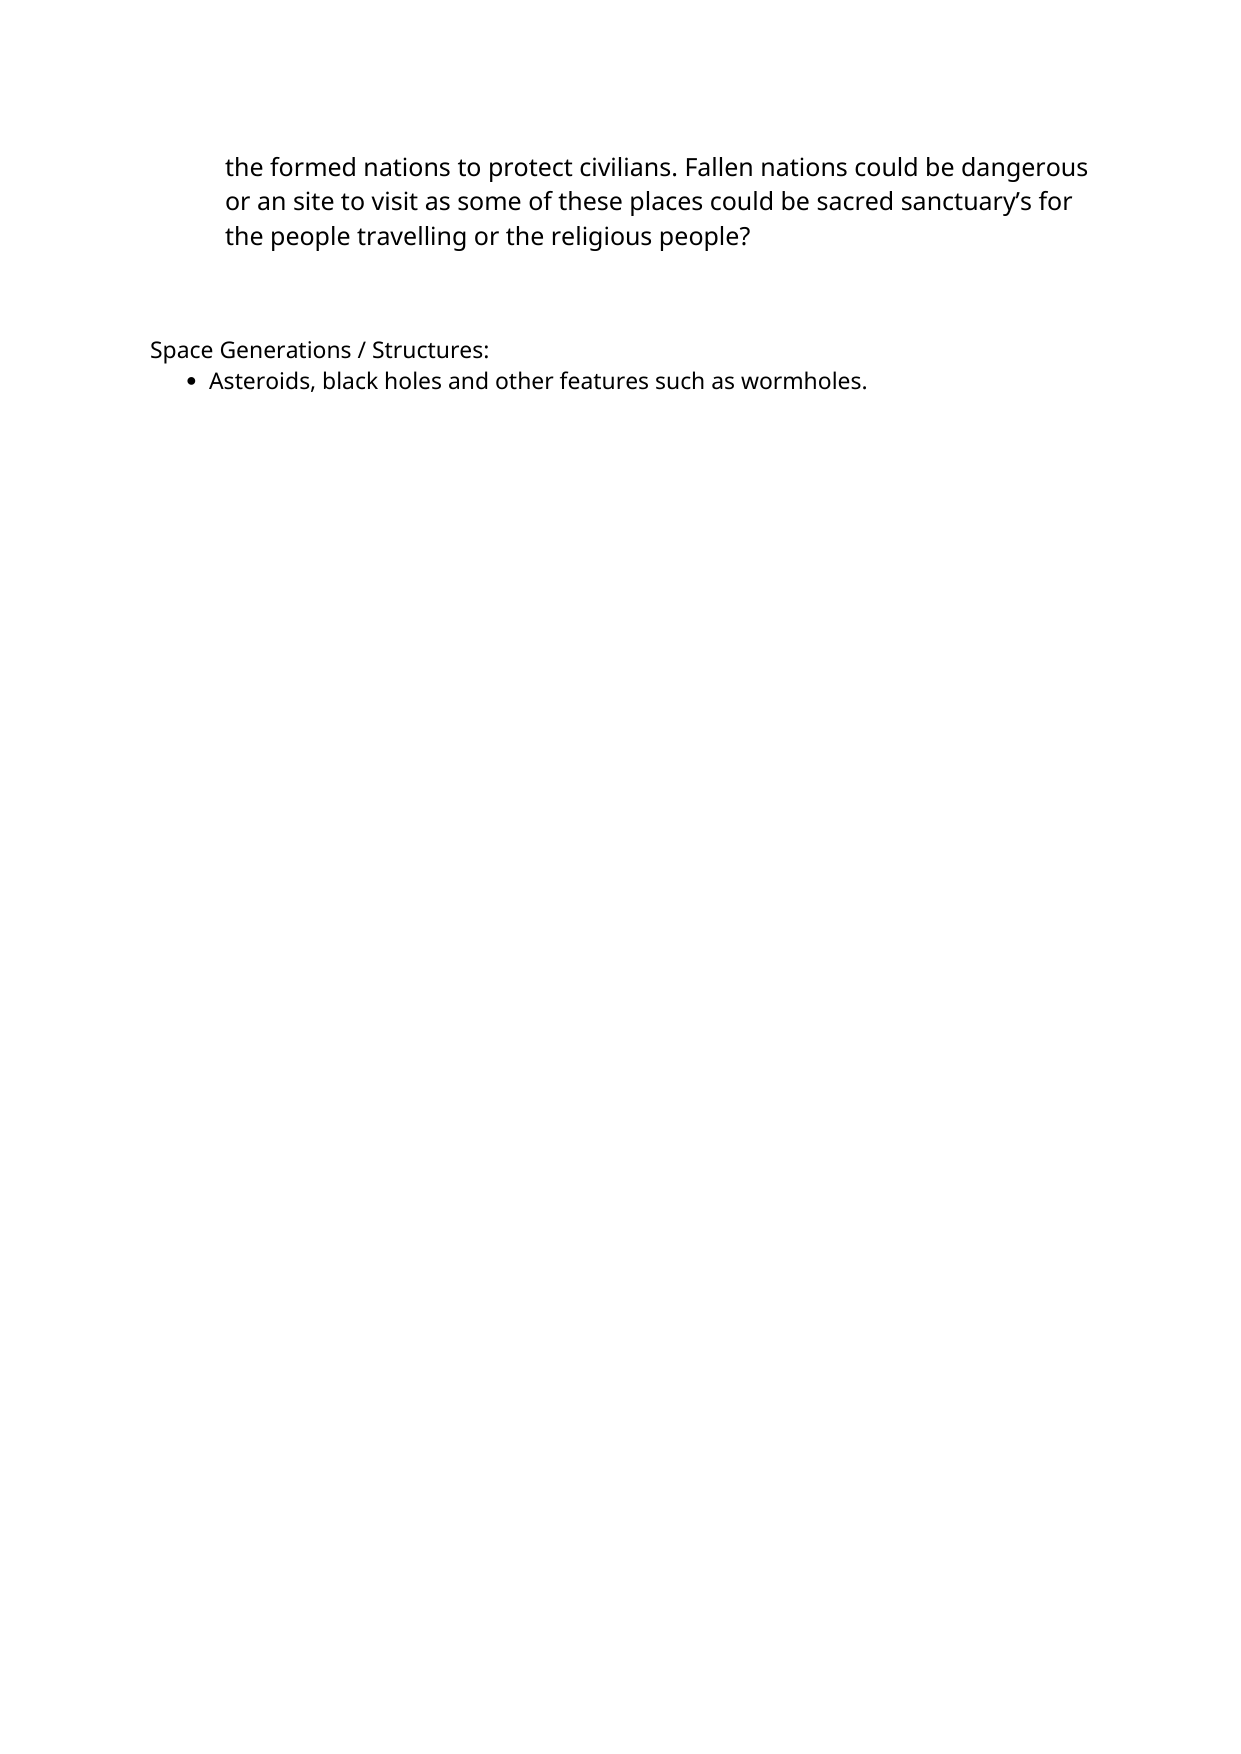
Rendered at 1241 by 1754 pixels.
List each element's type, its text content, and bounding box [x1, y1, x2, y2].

list Asteroids, black holes and other features such as wormholes. [187, 365, 1090, 396]
text Space Generations / Structures: [150, 334, 1090, 365]
